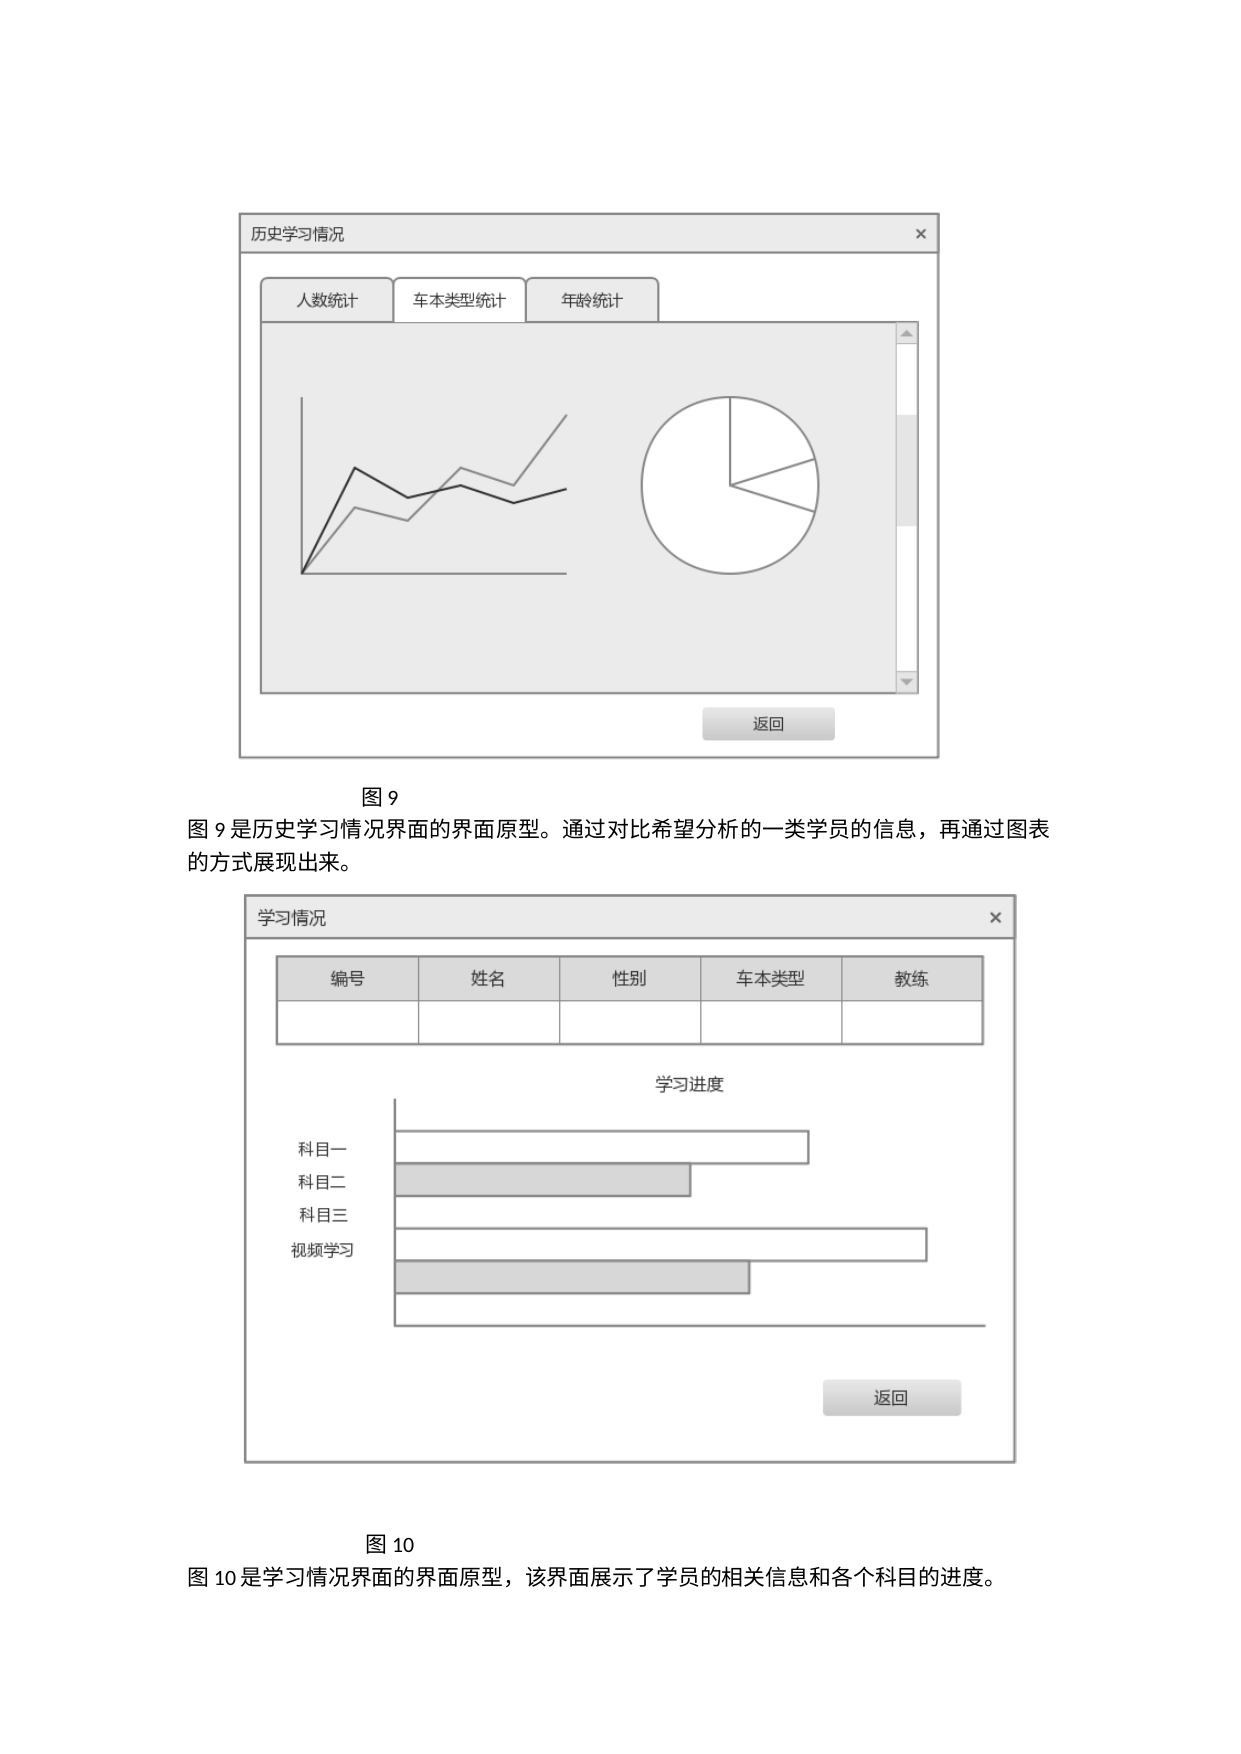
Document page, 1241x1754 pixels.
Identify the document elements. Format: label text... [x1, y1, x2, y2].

text 图9是历史学习情况界面的界面原型。通过对比希望分析的一类学员的信息，再通过图表的方式展现出来。 [187, 812, 1053, 877]
text 图9 [187, 779, 1053, 812]
picture [187, 877, 1039, 1500]
text 图10是学习情况界面的界面原型，该界面展示了学员的相关信息和各个科目的进度。 [187, 1559, 1053, 1592]
text 图10 [187, 1527, 1053, 1559]
picture [187, 162, 972, 764]
